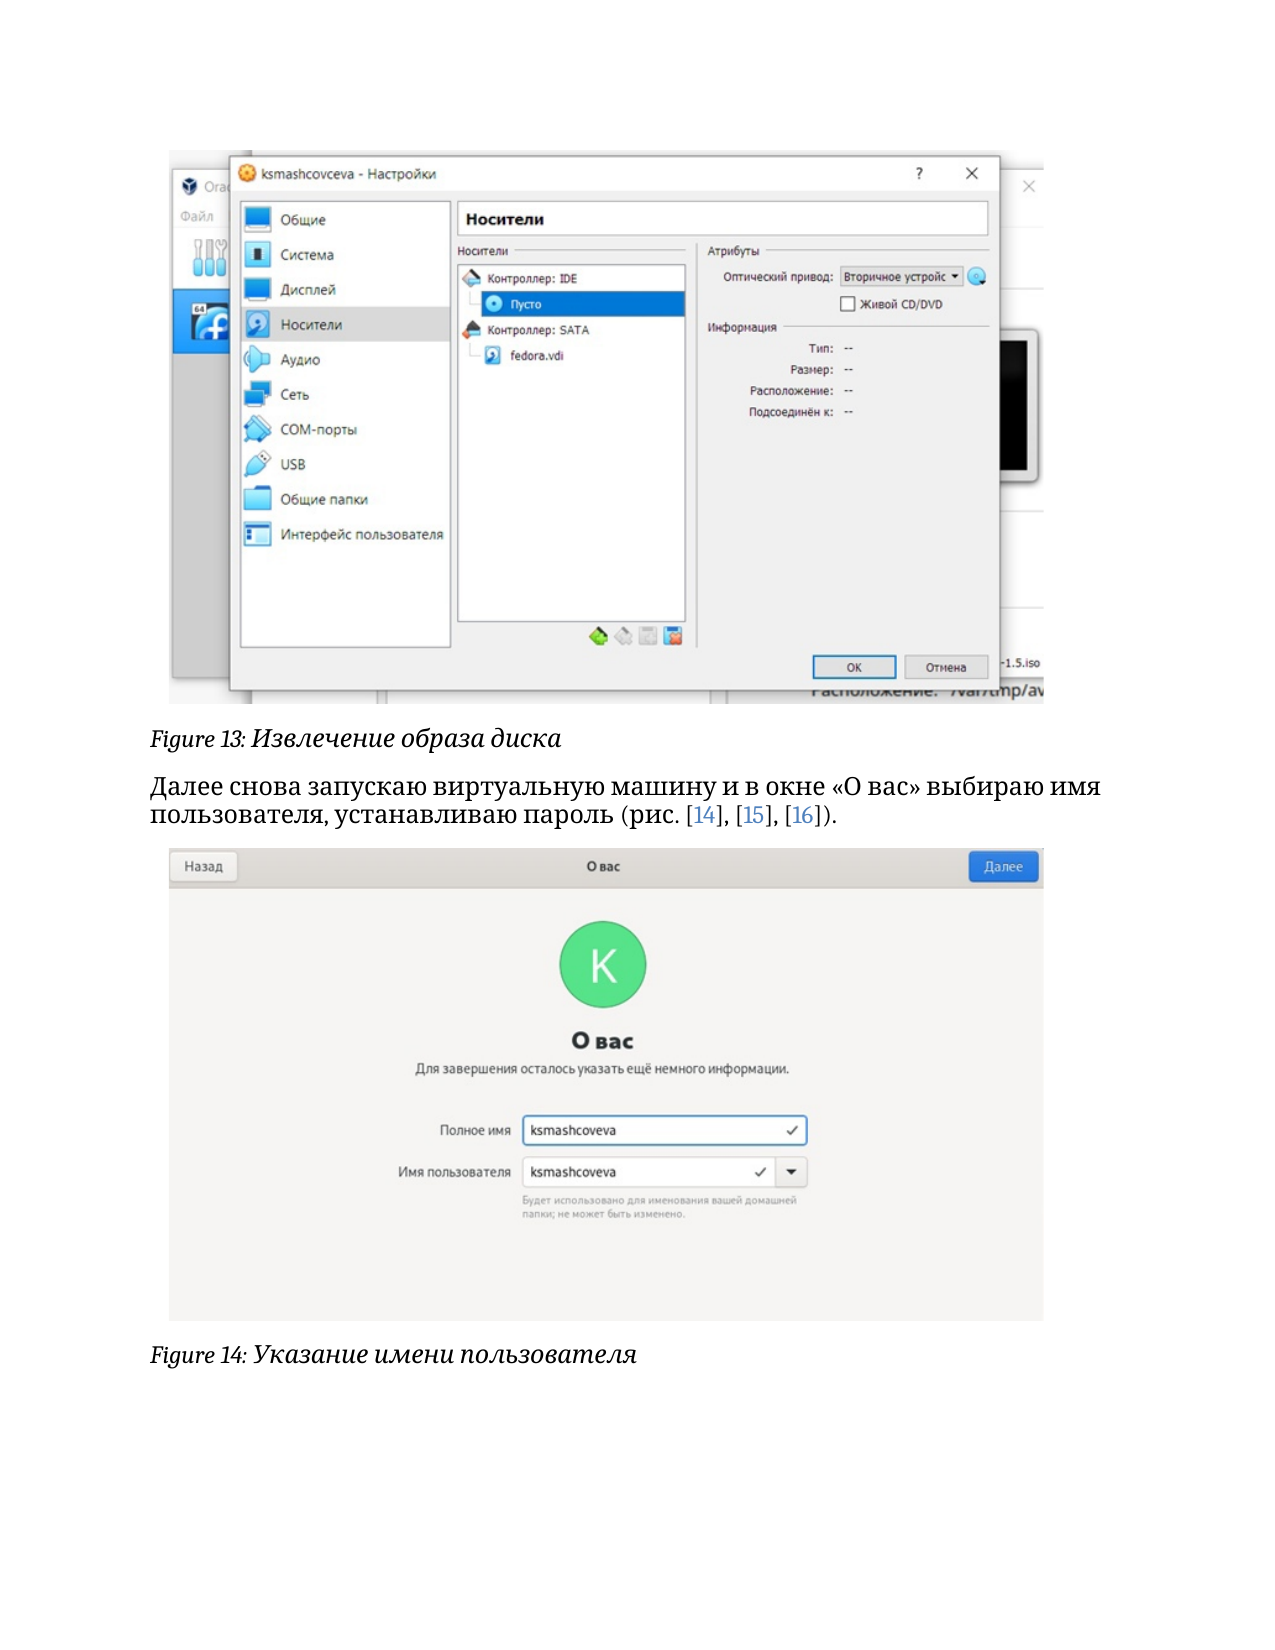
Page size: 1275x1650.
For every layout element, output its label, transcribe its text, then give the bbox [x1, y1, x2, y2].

picture [168, 150, 1044, 704]
text Далее снова запускаю виртуальную машину и в окне «О вас» выбираю имя пользователя, устанавливаю пароль (рис. [14], [15], [16]). [150, 772, 1125, 830]
text Figure 14: Указание имени пользователя [150, 1341, 1125, 1370]
text Figure 13: Извлечение образа диска [150, 725, 1125, 754]
picture [168, 848, 1044, 1321]
